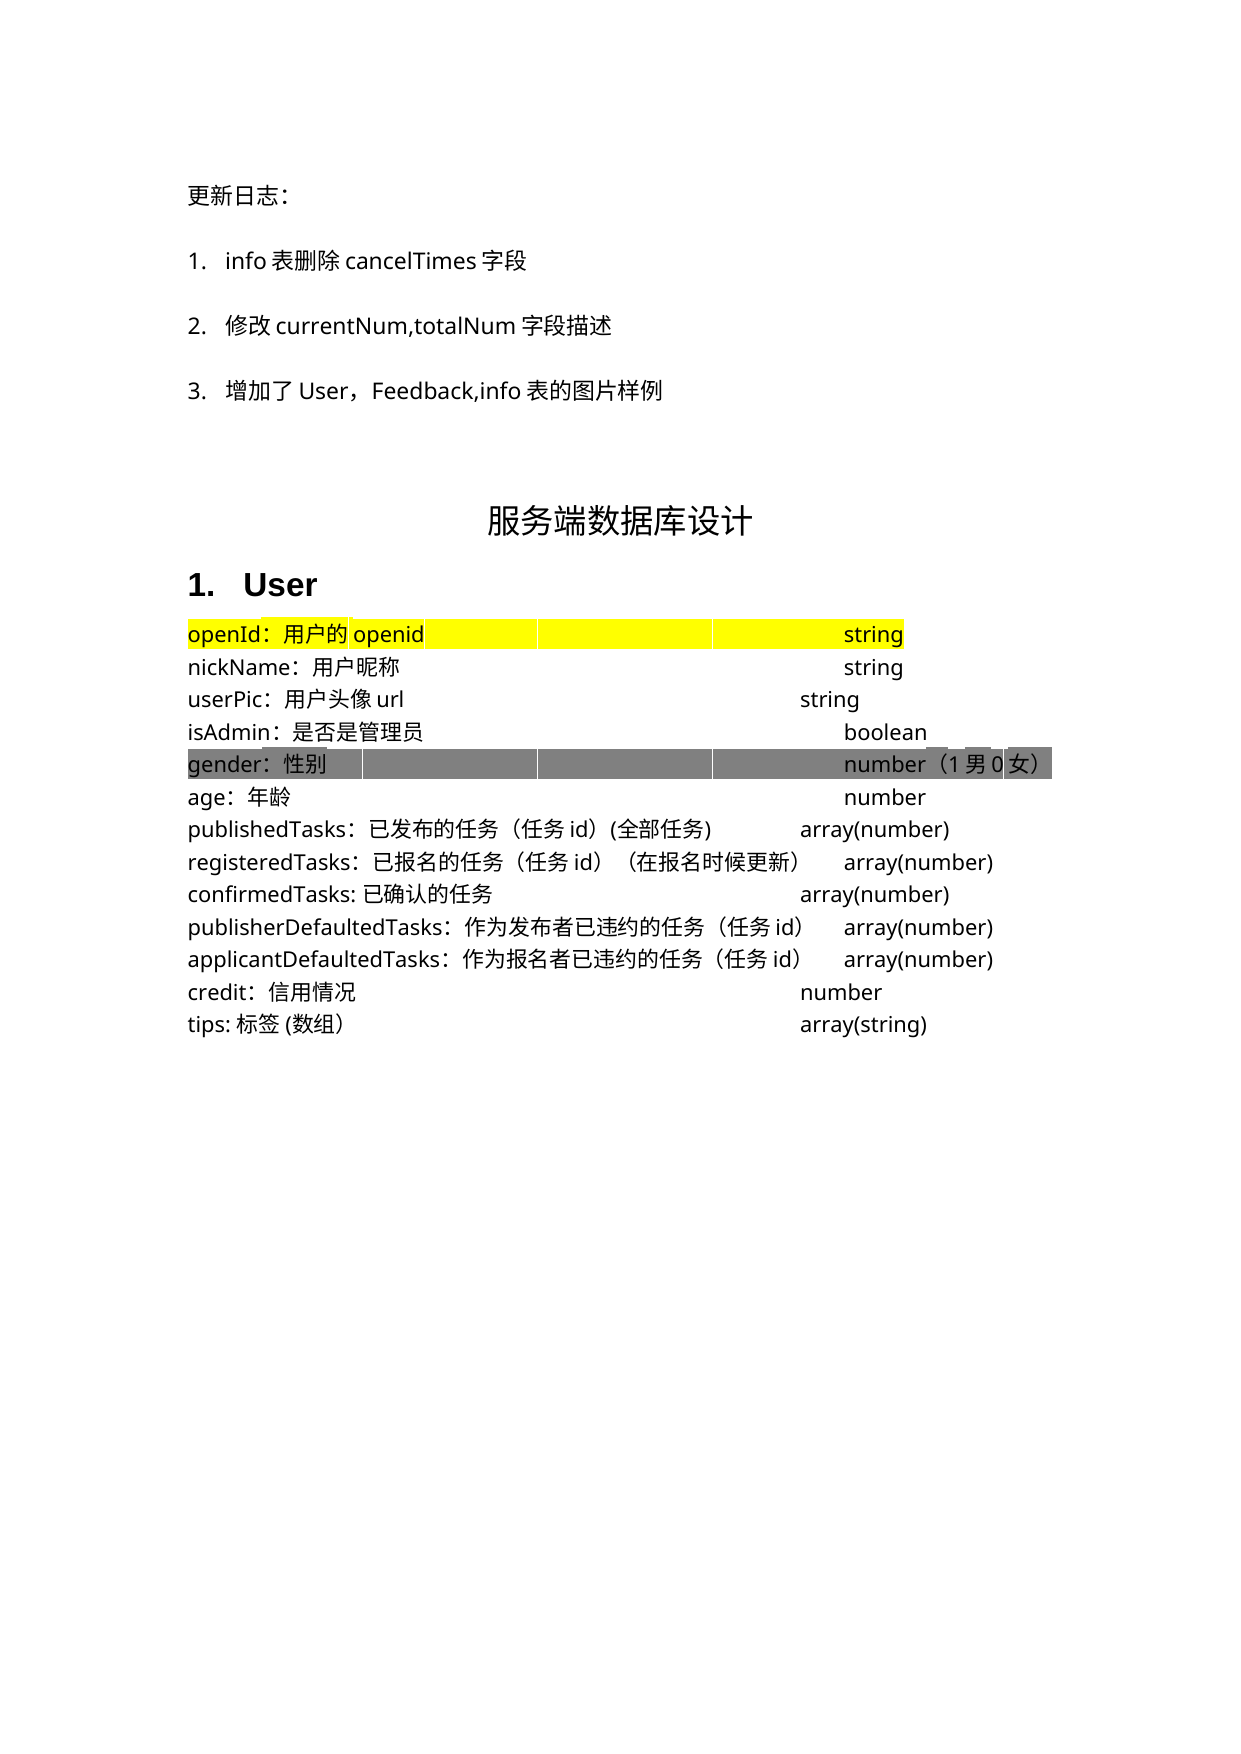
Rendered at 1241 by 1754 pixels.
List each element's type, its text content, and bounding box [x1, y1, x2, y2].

list 增加了User，Feedback,info表的图片样例 [187, 357, 1053, 422]
list info表删除cancelTimes字段 [187, 227, 1053, 292]
text registeredTasks：已报名的任务（任务id）（在报名时候更新） array(number) [187, 844, 1053, 877]
text age：年龄 number [187, 779, 1053, 812]
text 1. User [187, 552, 1053, 617]
text confirmedTasks: 已确认的任务 array(number) [187, 877, 1053, 909]
text 服务端数据库设计 [187, 487, 1053, 552]
text credit：信用情况 number [187, 974, 1053, 1007]
text isAdmin：是否是管理员 boolean [187, 714, 1053, 747]
list 修改currentNum,totalNum字段描述 [187, 292, 1053, 357]
text publisherDefaultedTasks：作为发布者已违约的任务（任务id） array(number) [187, 909, 1053, 942]
text 更新日志： [187, 162, 1053, 227]
text tips: 标签 (数组） array(string) [187, 1007, 1053, 1039]
text openId：用户的openid string [353, 617, 1053, 649]
text publishedTasks：已发布的任务（任务id）(全部任务) array(number) [187, 812, 1053, 844]
text userPic：用户头像url string [187, 682, 1053, 714]
text nickName：用户昵称 string [187, 649, 1053, 682]
text applicantDefaultedTasks：作为报名者已违约的任务（任务id） array(number) [187, 942, 1053, 974]
